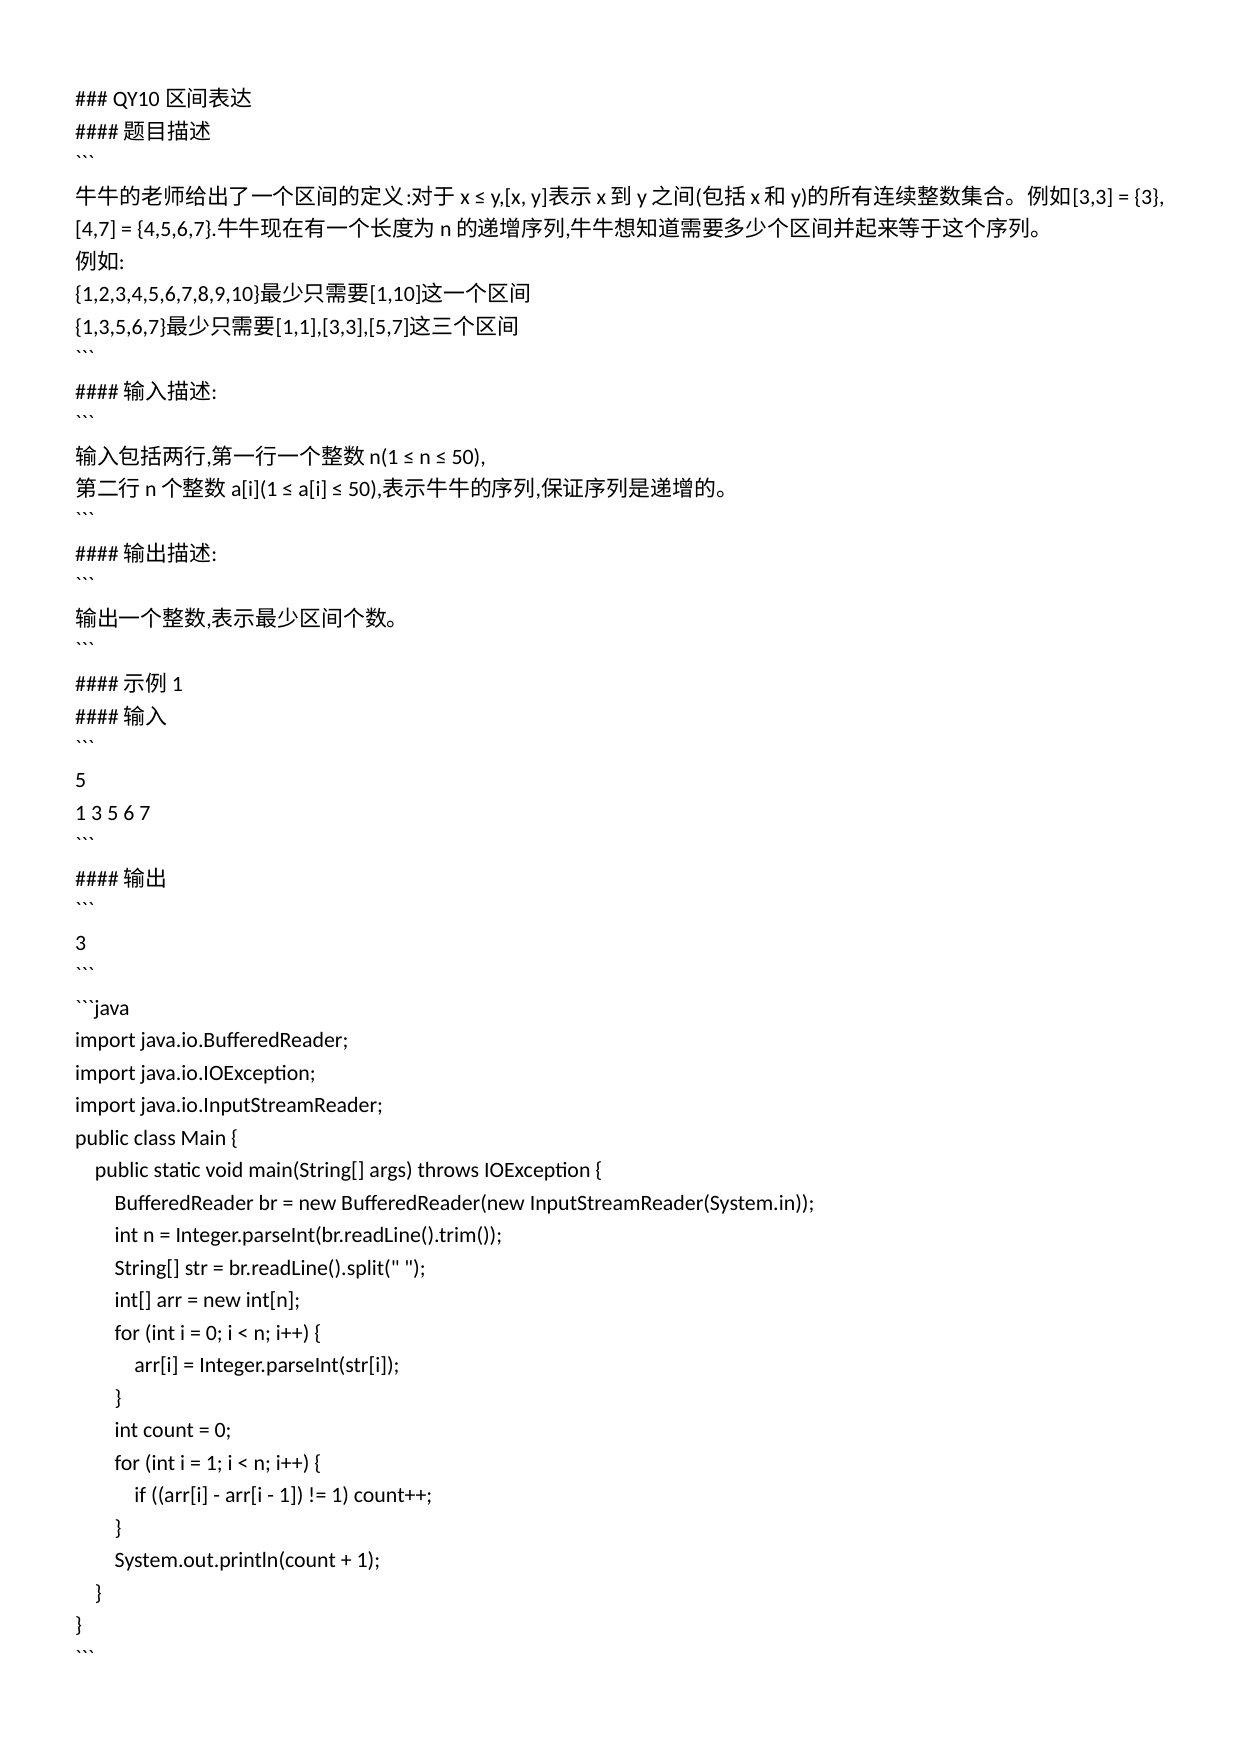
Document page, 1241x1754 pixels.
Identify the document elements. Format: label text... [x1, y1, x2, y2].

text BufferedReader br = new BufferedReader(new InputStreamReader(System.in)); [75, 1186, 1165, 1218]
text #### 输入描述: [75, 373, 1165, 406]
text ``` [75, 503, 1165, 536]
text ``` [75, 828, 1165, 861]
text ``` [75, 958, 1165, 991]
text #### 输出 [75, 861, 1165, 893]
text for (int i = 0; i < n; i++) { [75, 1316, 1165, 1348]
text } [75, 1608, 1165, 1641]
text ``` [75, 633, 1165, 666]
text int n = Integer.parseInt(br.readLine().trim()); [75, 1218, 1165, 1251]
text #### 输入 [75, 698, 1165, 731]
text ``` [75, 568, 1165, 601]
text public static void main(String[] args) throws IOException { [75, 1153, 1165, 1186]
text ``` [75, 406, 1165, 438]
text import java.io.InputStreamReader; [75, 1088, 1165, 1121]
text ``` [75, 893, 1165, 926]
text int[] arr = new int[n]; [75, 1283, 1165, 1316]
text } [75, 1381, 1165, 1413]
text import java.io.IOException; [75, 1056, 1165, 1088]
text 例如: [75, 243, 1165, 276]
text ### QY10 区间表达 [75, 81, 1165, 113]
text String[] str = br.readLine().split(" "); [75, 1251, 1165, 1283]
text 第二行n个整数a[i](1 ≤ a[i] ≤ 50),表示牛牛的序列,保证序列是递增的。 [75, 471, 1165, 503]
text #### 输出描述: [75, 536, 1165, 568]
text 5 [75, 763, 1165, 796]
text #### 题目描述 [75, 113, 1165, 146]
text ``` [75, 1641, 1165, 1673]
text } [75, 1576, 1165, 1608]
text } [75, 1511, 1165, 1543]
text 3 [75, 926, 1165, 958]
text ``` [75, 146, 1165, 178]
text 牛牛的老师给出了一个区间的定义:对于x ≤ y,[x, y]表示x到y之间(包括x和y)的所有连续整数集合。例如[3,3] = {3}, [4,7] = {4,5,6,7}.牛牛现在有一个长度为n的递增序列,牛牛想知道需要多少个区间并起来等于这个序列。 [75, 178, 1165, 243]
text {1,3,5,6,7}最少只需要[1,1],[3,3],[5,7]这三个区间 [75, 308, 1165, 341]
text public class Main { [75, 1121, 1165, 1153]
text 输出一个整数,表示最少区间个数。 [75, 601, 1165, 633]
text for (int i = 1; i < n; i++) { [75, 1446, 1165, 1478]
text import java.io.BufferedReader; [75, 1023, 1165, 1056]
text int count = 0; [75, 1413, 1165, 1446]
text 1 3 5 6 7 [75, 796, 1165, 828]
text {1,2,3,4,5,6,7,8,9,10}最少只需要[1,10]这一个区间 [75, 276, 1165, 308]
text ``` [75, 731, 1165, 763]
text ``` [75, 341, 1165, 373]
text ```java [75, 991, 1165, 1023]
text System.out.println(count + 1); [75, 1543, 1165, 1576]
text #### 示例1 [75, 666, 1165, 698]
text if ((arr[i] - arr[i - 1]) != 1) count++; [75, 1478, 1165, 1511]
text 输入包括两行,第一行一个整数n(1 ≤ n ≤ 50), [75, 438, 1165, 471]
text arr[i] = Integer.parseInt(str[i]); [75, 1348, 1165, 1381]
